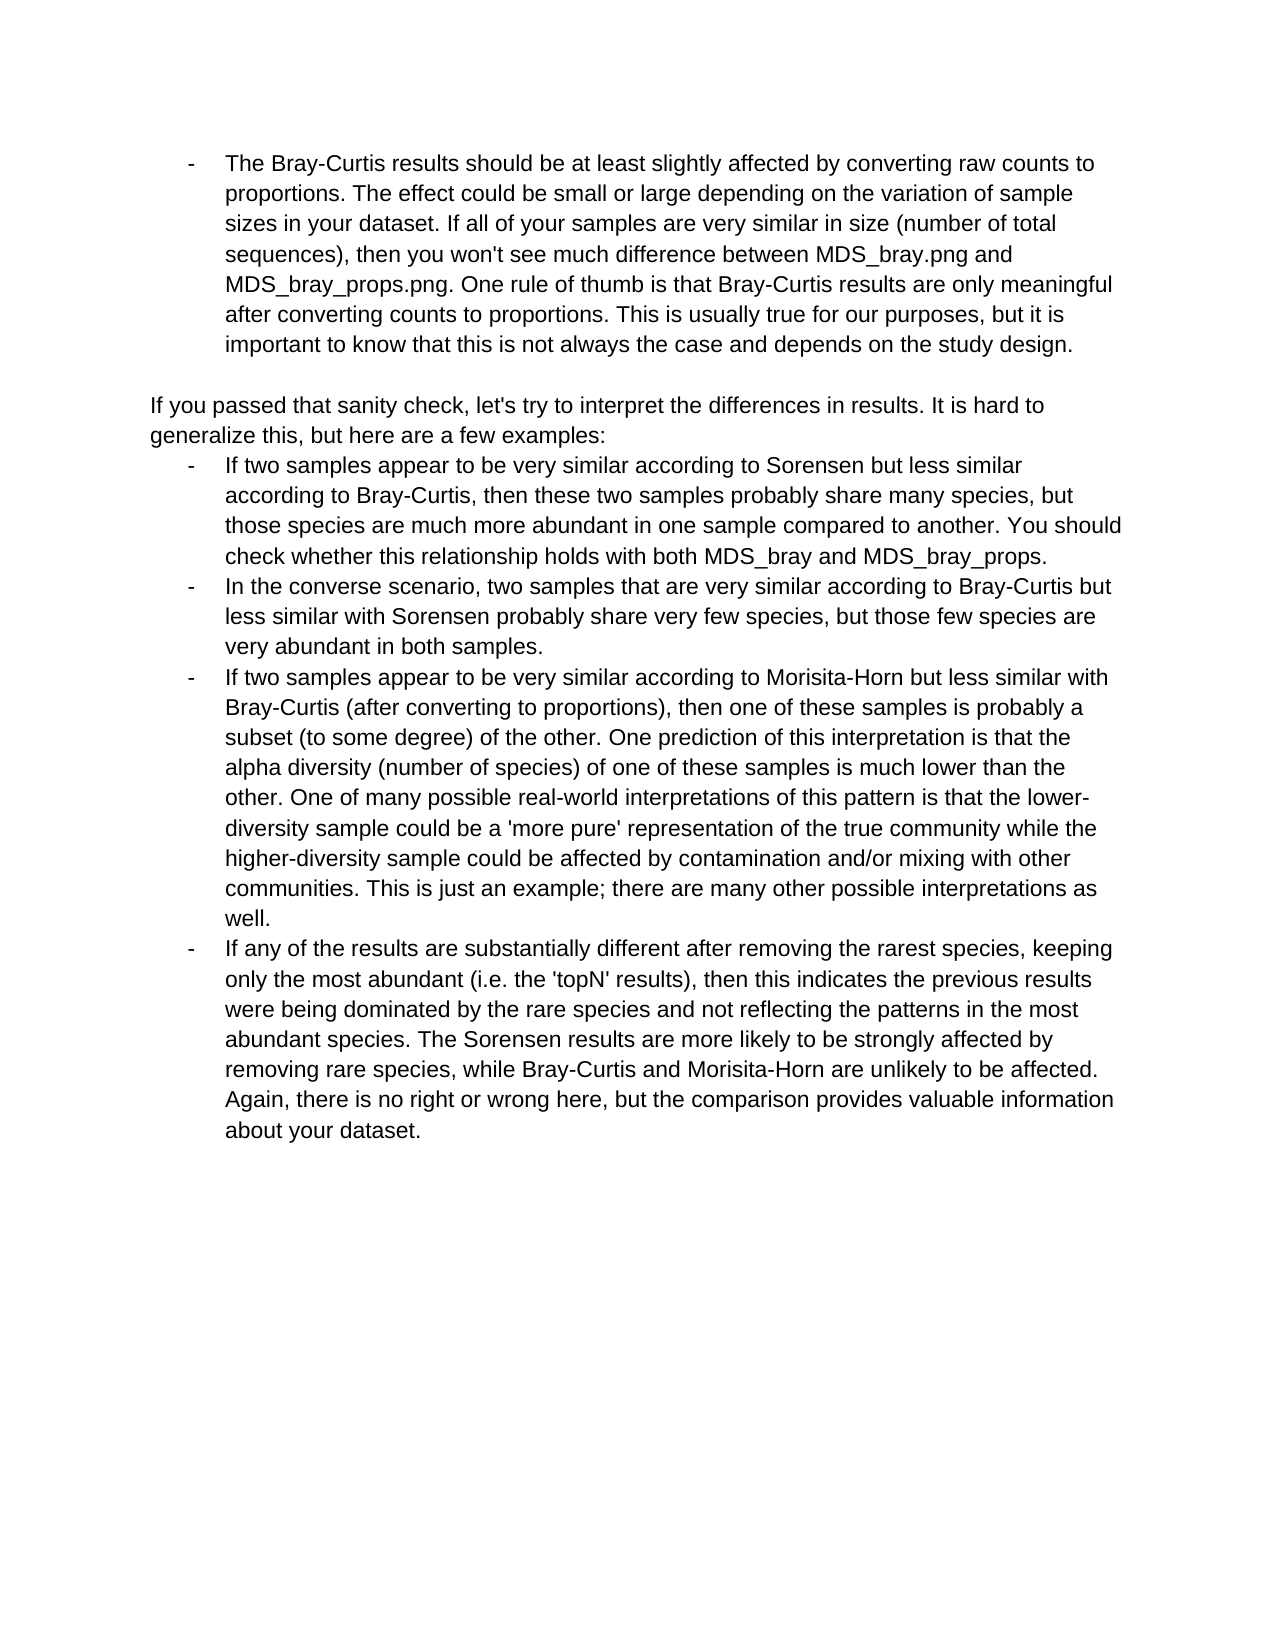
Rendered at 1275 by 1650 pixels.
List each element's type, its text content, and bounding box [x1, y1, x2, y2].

list In the converse scenario, two samples that are very similar according to Bray-Curtis but less similar with Sorensen probably share very few species, but those few species are very abundant in both samples. [187, 573, 1125, 660]
list If two samples appear to be very similar according to Sorensen but less similar according to Bray-Curtis, then these two samples probably share many species, but those species are much more abundant in one sample compared to another. You should check whether this relationship holds with both MDS_bray and MDS_bray_props. [187, 452, 1125, 569]
text If you passed that sanity check, let's try to interpret the differences in results. It is hard to generalize this, but here are a few examples: [150, 392, 1125, 448]
list If any of the results are substantially different after removing the rarest species, keeping only the most abundant (i.e. the 'topN' results), then this indicates the previous results were being dominated by the rare species and not reflecting the patterns in the most abundant species. The Sorensen results are more likely to be strongly affected by removing rare species, while Bray-Curtis and Morisita-Horn are unlikely to be affected. Again, there is no right or wrong here, but the comparison provides valuable information about your dataset. [187, 935, 1125, 1143]
list The Bray-Curtis results should be at least slightly affected by converting raw counts to proportions. The effect could be small or large depending on the variation of sample sizes in your dataset. If all of your samples are very similar in size (number of total sequences), then you won't see much difference between MDS_bray.png and MDS_bray_props.png. One rule of thumb is that Bray-Curtis results are only meaningful after converting counts to proportions. This is usually true for our purposes, but it is important to know that this is not always the case and depends on the study design. [187, 150, 1125, 358]
list If two samples appear to be very similar according to Morisita-Horn but less similar with Bray-Curtis (after converting to proportions), then one of these samples is probably a subset (to some degree) of the other. One prediction of this interpretation is that the alpha diversity (number of species) of one of these samples is much lower than the other. One of many possible real-world interpretations of this pattern is that the lower-diversity sample could be a 'more pure' representation of the true community while the higher-diversity sample could be affected by contamination and/or mixing with other communities. This is just an example; there are many other possible interpretations as well. [187, 663, 1125, 932]
